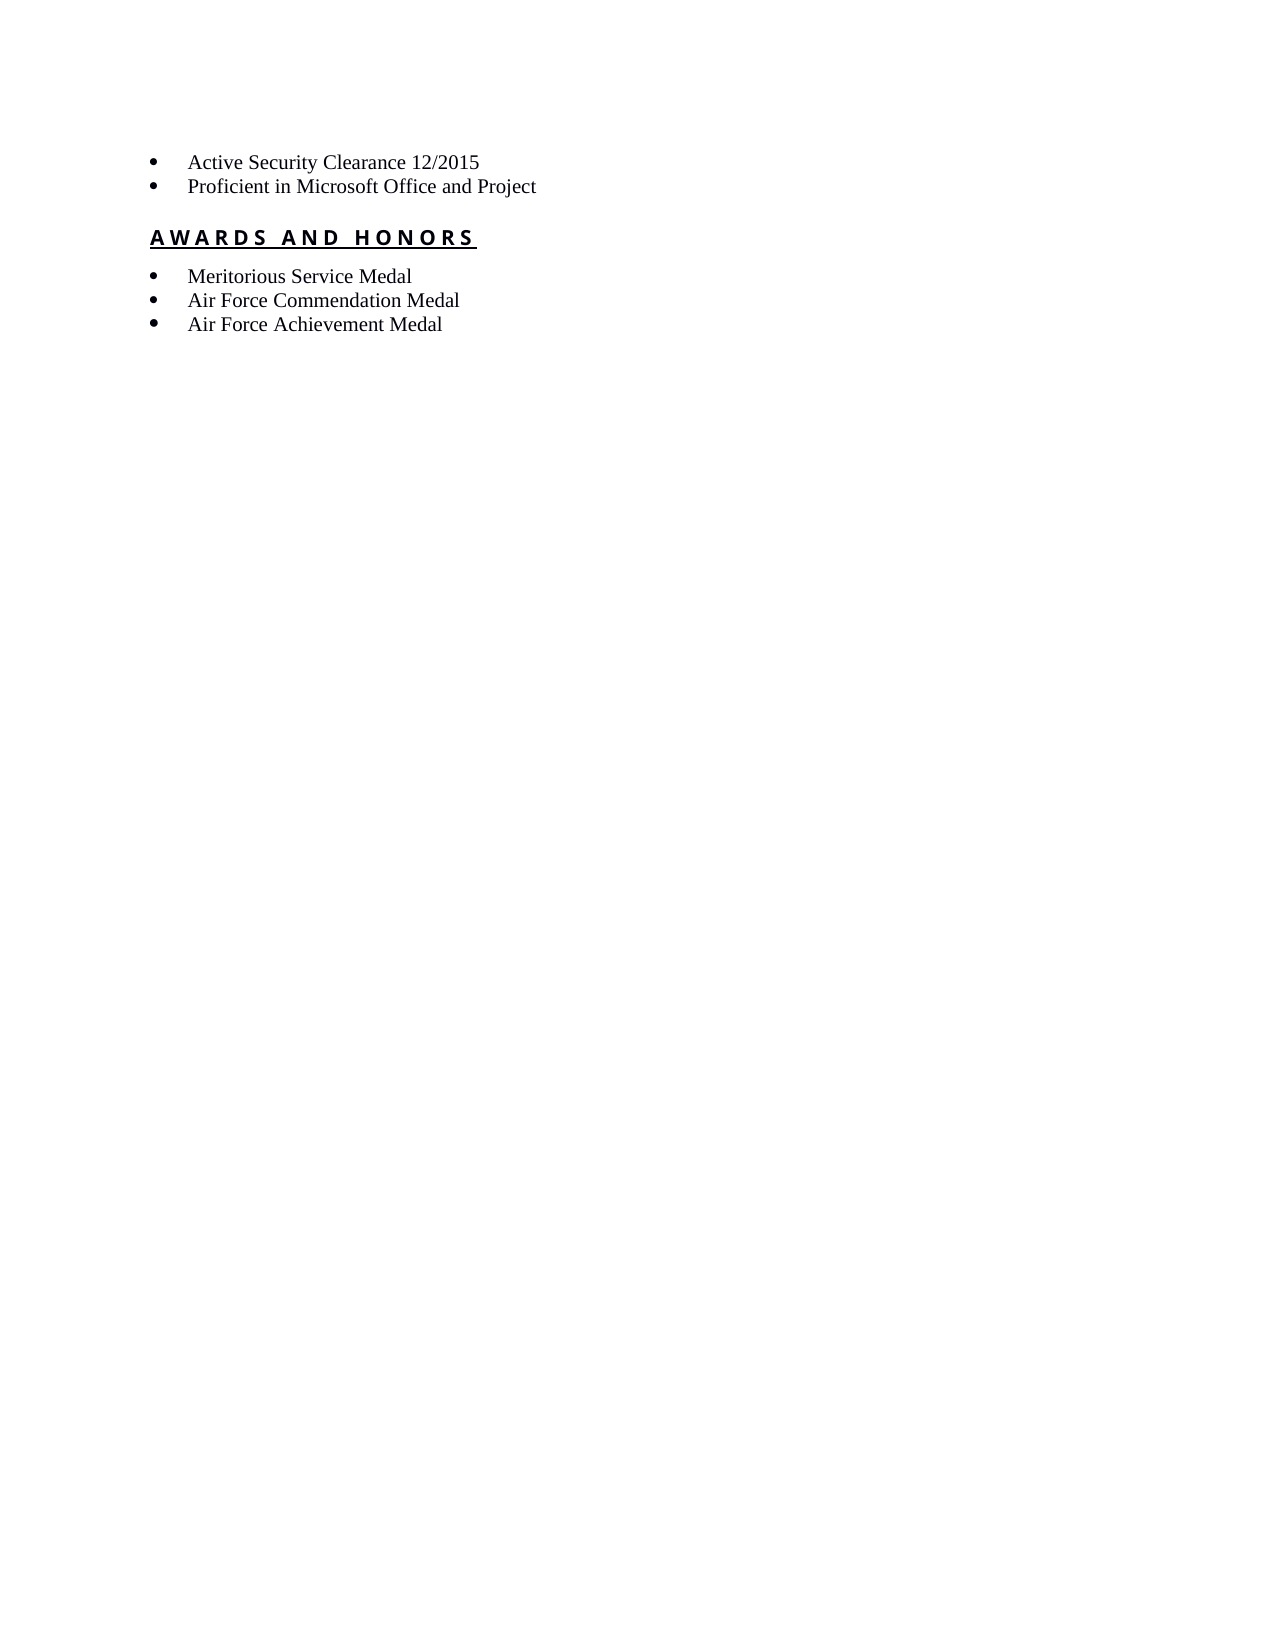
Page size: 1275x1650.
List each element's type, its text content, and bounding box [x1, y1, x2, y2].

list Air Force Achievement Medal [150, 312, 1125, 337]
list Air Force Commendation Medal [150, 288, 1125, 312]
list Meritorious Service Medal [150, 264, 1125, 288]
list Active Security Clearance 12/2015 [150, 150, 1125, 174]
text AWARDS AND HONORS [150, 223, 1125, 252]
list Proficient in Microsoft Office and Project [150, 174, 1125, 198]
